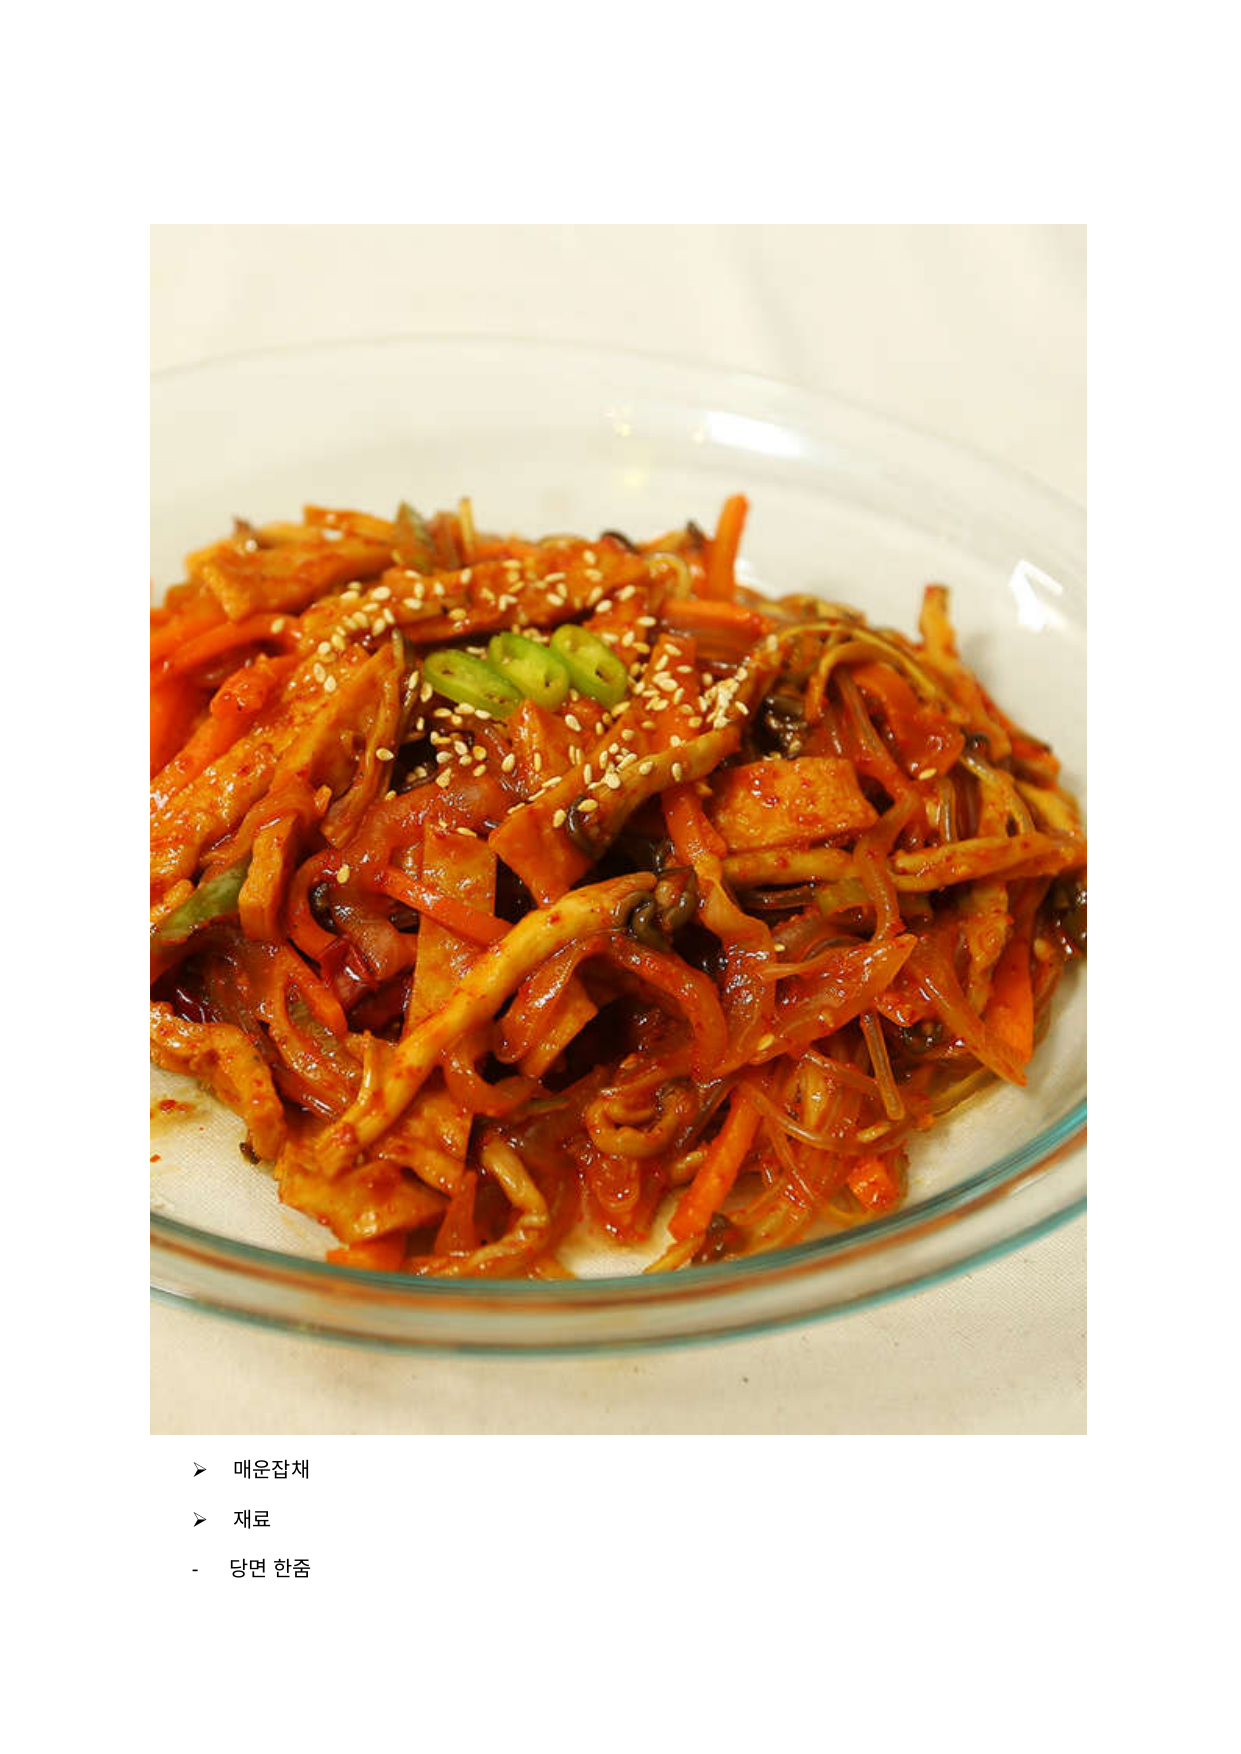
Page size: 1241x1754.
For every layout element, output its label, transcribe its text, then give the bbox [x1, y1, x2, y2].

list 재료 [192, 1503, 1090, 1533]
list 매운잡채 [192, 1453, 1090, 1484]
picture [150, 224, 1087, 1435]
list 당면 한줌 [192, 1552, 1090, 1582]
